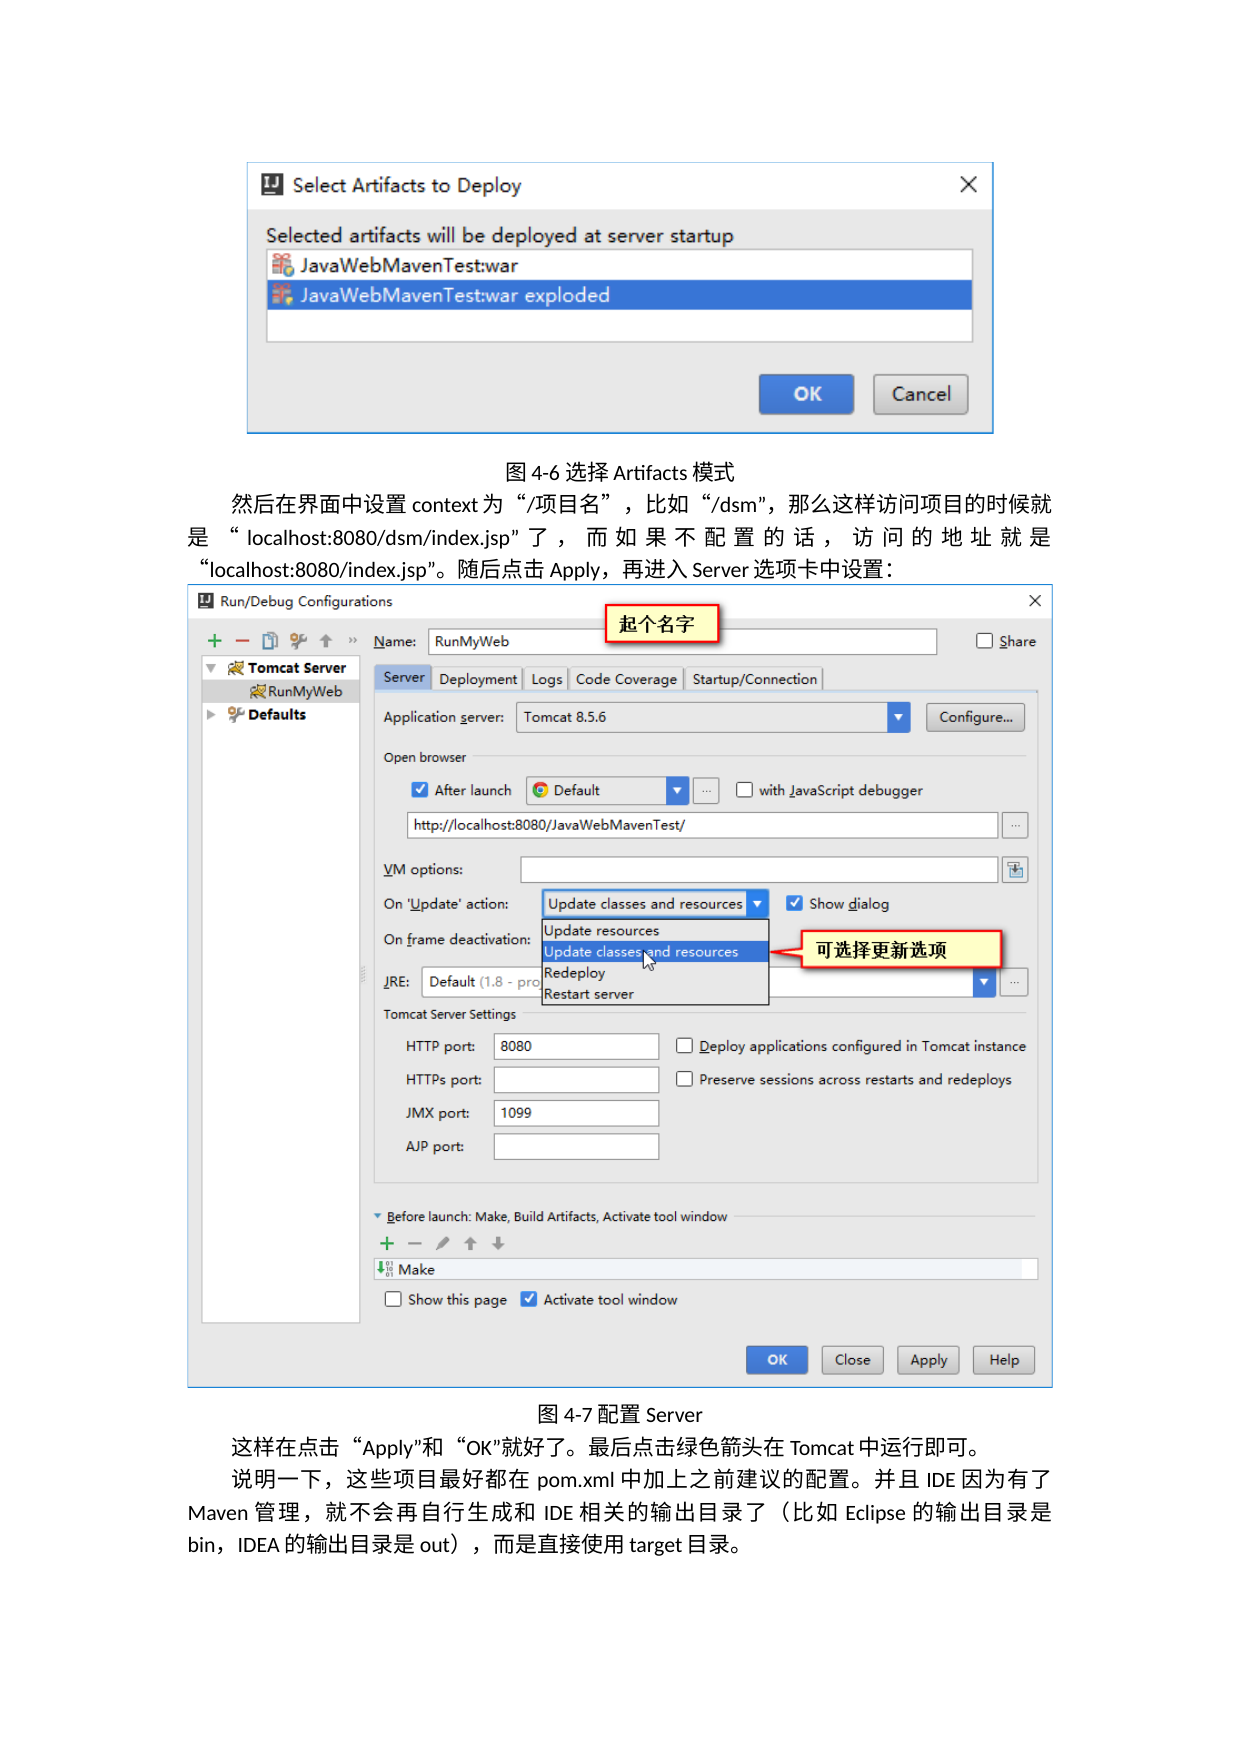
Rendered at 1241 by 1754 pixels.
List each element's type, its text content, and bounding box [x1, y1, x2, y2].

text 图4-6 选择Artifacts模式 [187, 454, 1053, 487]
picture [246, 162, 994, 434]
text 这样在点击“Apply”和“OK”就好了。最后点击绿色箭头在Tomcat中运行即可。 [187, 1429, 1053, 1462]
picture [187, 584, 1053, 1388]
text 然后在界面中设置context为“/项目名”，比如“/dsm”，那么这样访问项目的时候就是“localhost:8080/dsm/index.jsp”了，而如果不配置的话，访问的地址就是“localhost:8080/index.jsp”。随后点击Apply，再进入Server选项卡中设置： [187, 487, 1053, 584]
text 图4-7 配置Server [187, 1397, 1053, 1429]
text 说明一下，这些项目最好都在pom.xml中加上之前建议的配置。并且IDE因为有了Maven管理，就不会再自行生成和IDE相关的输出目录了（比如Eclipse的输出目录是bin，IDEA的输出目录是out），而是直接使用target目录。 [187, 1462, 1053, 1559]
